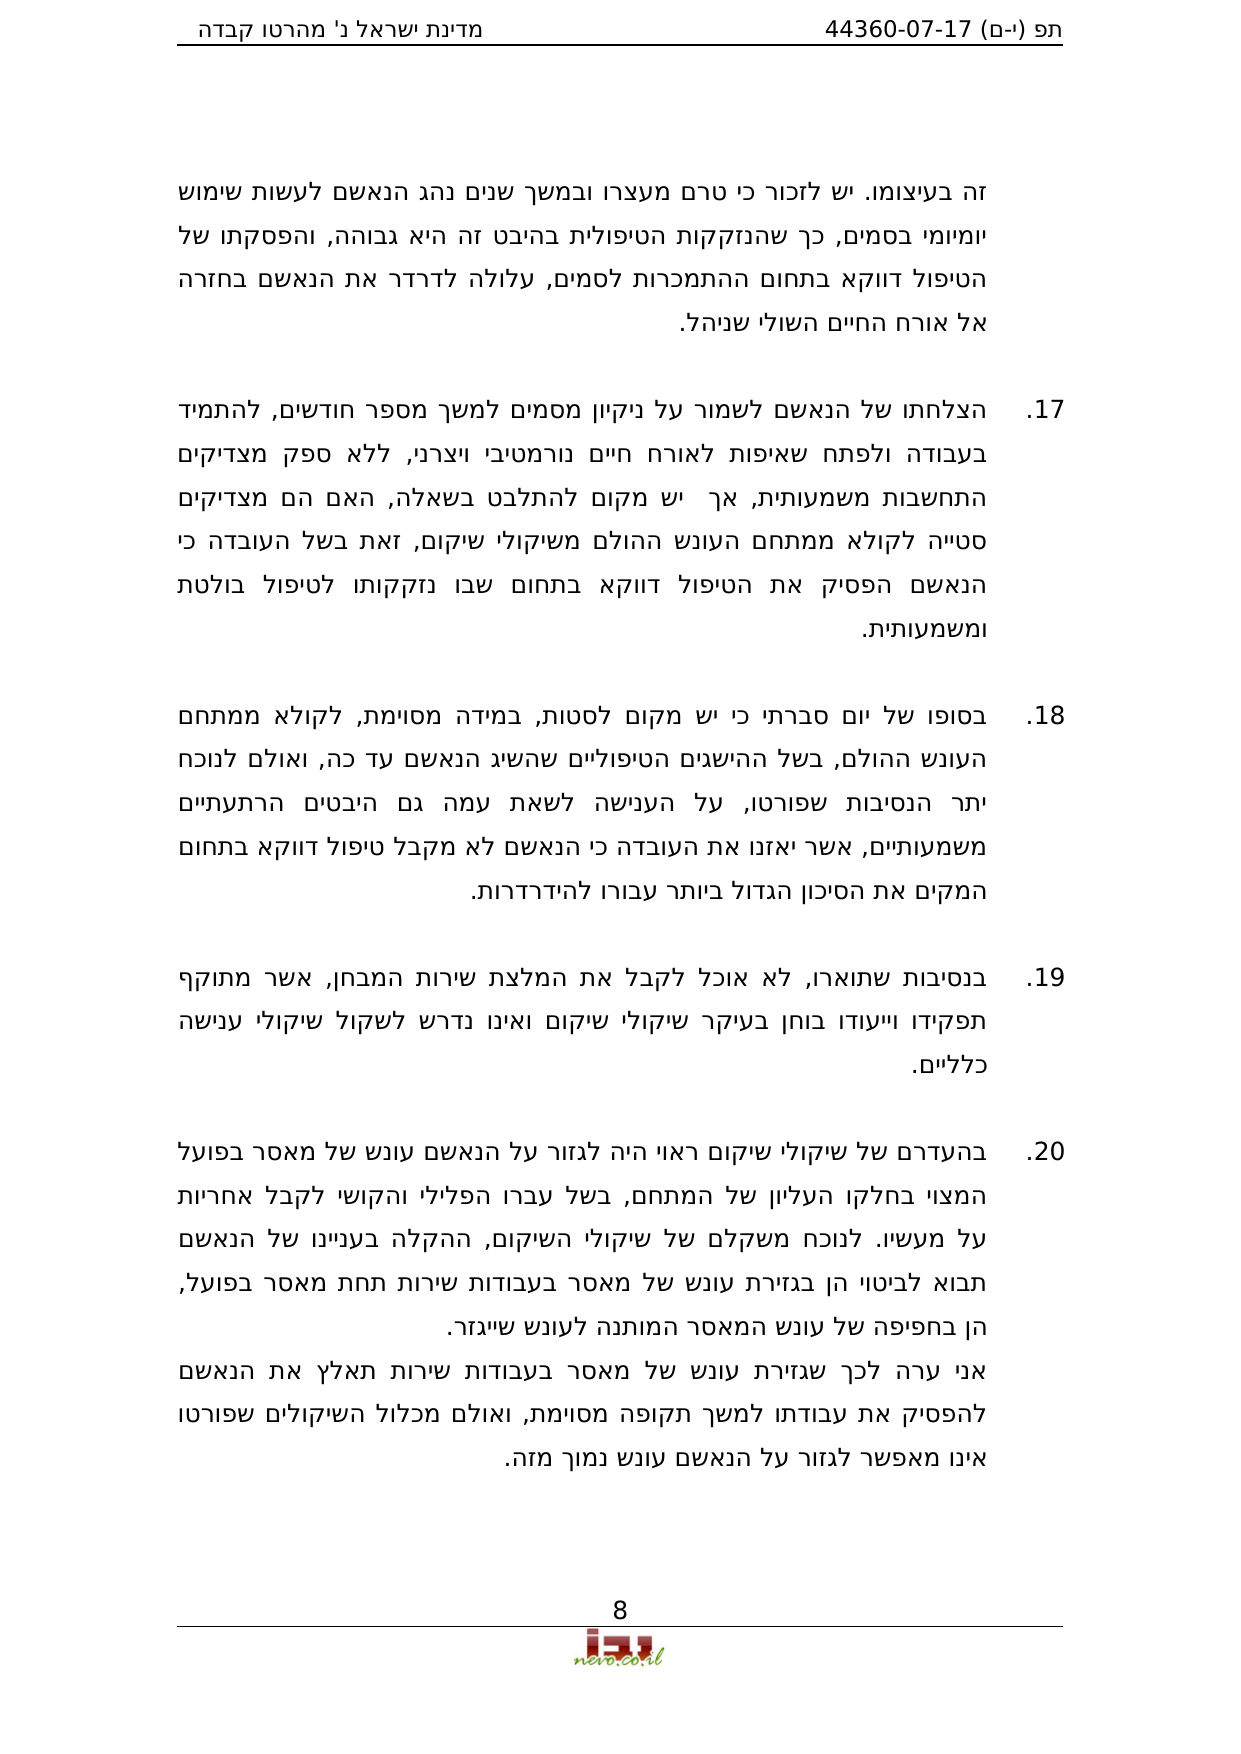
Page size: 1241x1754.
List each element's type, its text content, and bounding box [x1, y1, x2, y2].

list בנסיבות שתוארו, לא אוכל לקבל את המלצת שירות המבחן, אשר מתוקף תפקידו וייעודו בוחן בעיקר שיקולי שיקום ואינו נדרש לשקול שיקולי ענישה כלליים. [177, 963, 1026, 1079]
list בסופו של יום סברתי כי יש מקום לסטות, במידה מסוימת, לקולא ממתחם העונש ההולם, בשל ההישגים הטיפוליים שהשיג הנאשם עד כה, ואולם לנוכח יתר הנסיבות שפורטו, על הענישה לשאת עמה גם היבטים הרתעתיים משמעותיים, אשר יאזנו את העובדה כי הנאשם לא מקבל טיפול דווקא בתחום המקים את הסיכון הגדול ביותר עבורו להידרדרות. [177, 701, 1026, 905]
list אני ערה לכך שגזירת עונש של מאסר בעבודות שירות תאלץ את הנאשם להפסיק את עבודתו למשך תקופה מסוימת, ואולם מכלול השיקולים שפורטו אינו מאפשר לגזור על הנאשם עונש נמוך מזה. [177, 1356, 988, 1473]
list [177, 177, 1026, 338]
picture [574, 1628, 666, 1667]
list הצלחתו של הנאשם לשמור על ניקיון מסמים למשך מספר חודשים, להתמיד בעבודה ולפתח שאיפות לאורח חיים נורמטיבי ויצרני, ללא ספק מצדיקים התחשבות משמעותית, אך יש מקום להתלבט בשאלה, האם הם מצדיקים סטייה לקולא ממתחם העונש ההולם משיקולי שיקום, זאת בשל העובדה כי הנאשם הפסיק את הטיפול דווקא בתחום שבו נזקקותו לטיפול בולטת ומשמעותית. [177, 395, 1026, 643]
list בהעדרם של שיקולי שיקום ראוי היה לגזור על הנאשם עונש של מאסר בפועל המצוי בחלקו העליון של המתחם, בשל עברו הפלילי והקושי לקבל אחריות על מעשיו. לנוכח משקלם של שיקולי השיקום, ההקלה בעניינו של הנאשם תבוא לביטוי הן בגזירת עונש של מאסר בעבודות שירות תחת מאסר בפועל, הן בחפיפה של עונש המאסר המותנה לעונש שייגזר. [177, 1137, 1026, 1341]
